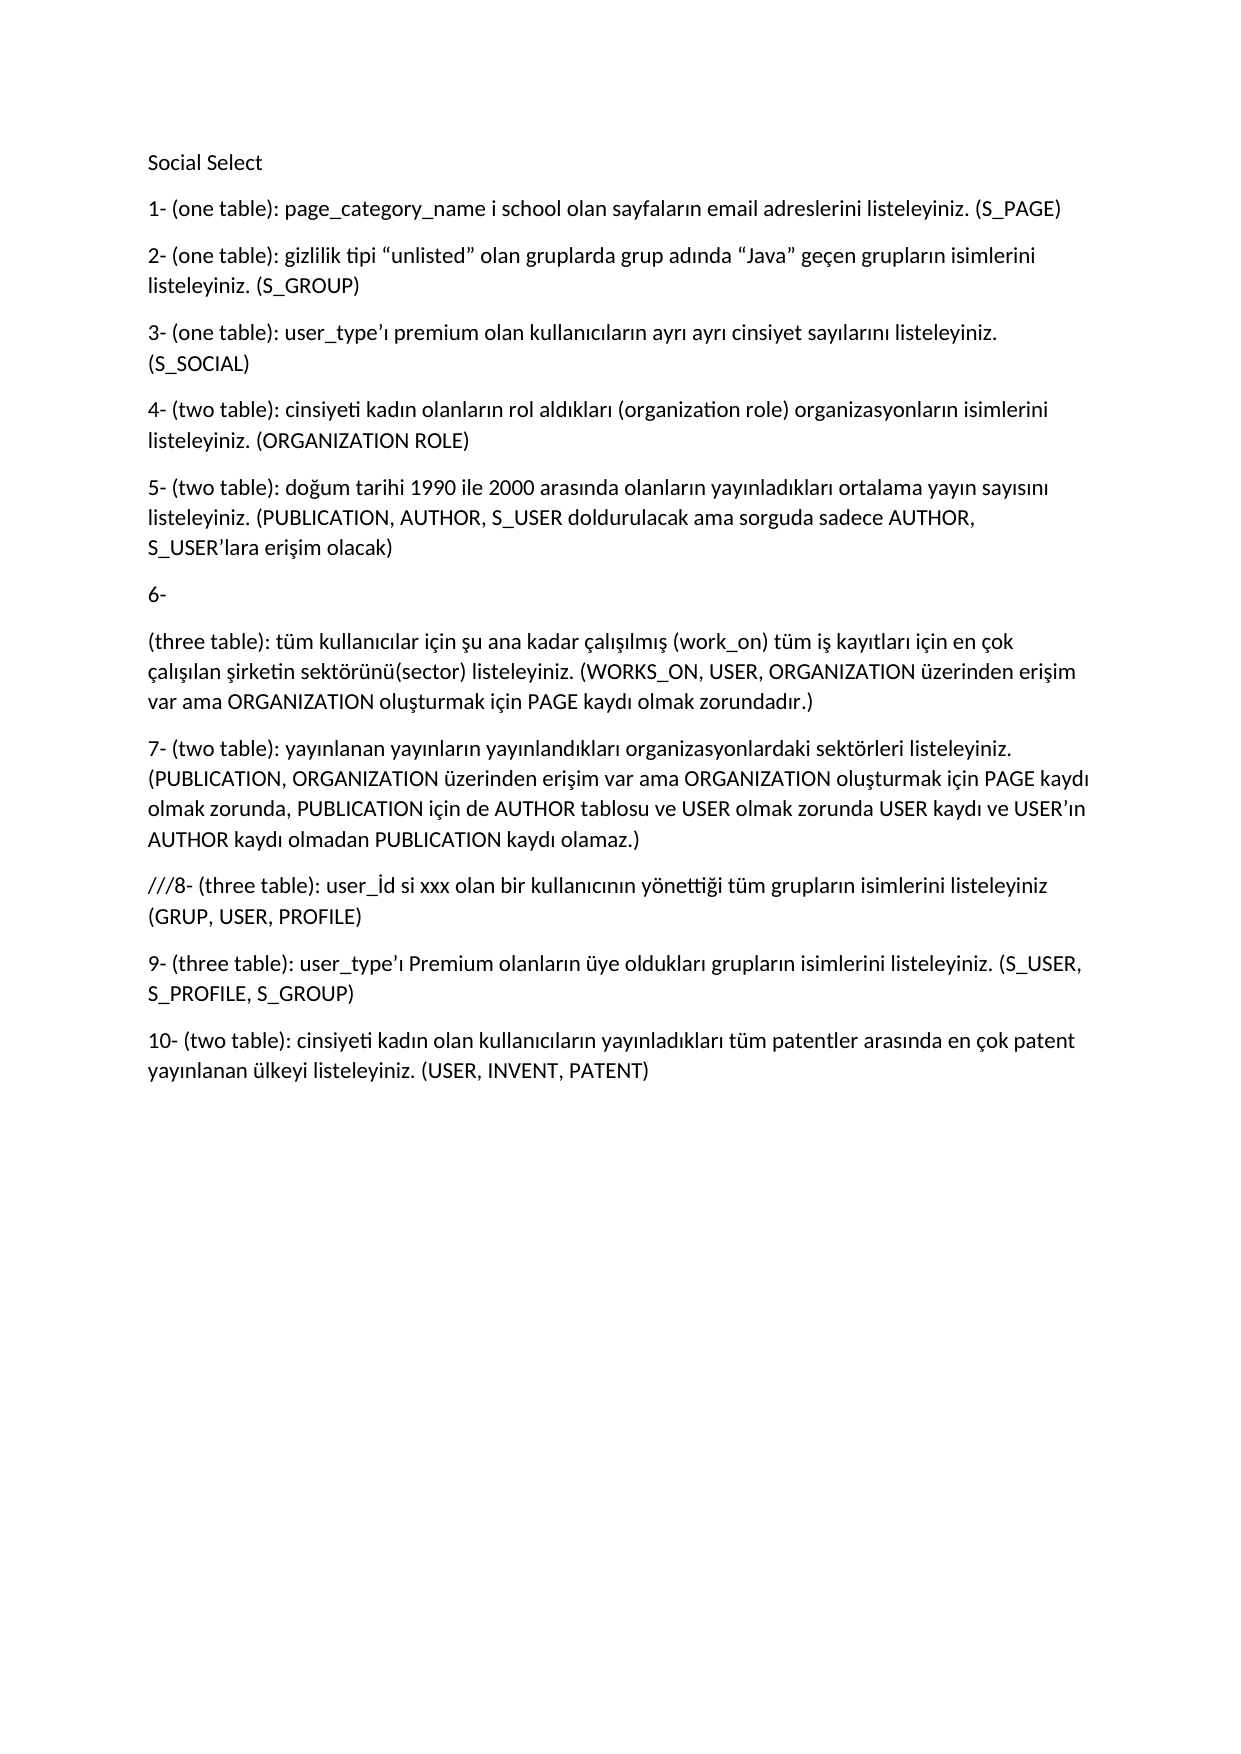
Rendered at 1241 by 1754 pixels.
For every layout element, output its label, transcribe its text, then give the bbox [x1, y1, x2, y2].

text 4- (two table): cinsiyeti kadın olanların rol aldıkları (organization role) organizasyonların isimlerini listeleyiniz. (ORGANIZATION ROLE) [148, 396, 1093, 454]
text Social Select [148, 148, 1093, 176]
text 2- (one table): gizlilik tipi “unlisted” olan gruplarda grup adında “Java” geçen grupların isimlerini listeleyiniz. (S_GROUP) [148, 241, 1093, 299]
text 5- (two table): doğum tarihi 1990 ile 2000 arasında olanların yayınladıkları ortalama yayın sayısını listeleyiniz. (PUBLICATION, AUTHOR, S_USER doldurulacak ama sorguda sadece AUTHOR, S_USER’lara erişim olacak) [148, 473, 1093, 561]
text 3- (one table): user_type’ı premium olan kullanıcıların ayrı ayrı cinsiyet sayılarını listeleyiniz. (S_SOCIAL) [148, 318, 1093, 377]
text 10- (two table): cinsiyeti kadın olan kullanıcıların yayınladıkları tüm patentler arasında en çok patent yayınlanan ülkeyi listeleyiniz. (USER, INVENT, PATENT) [148, 1026, 1093, 1084]
text (three table): tüm kullanıcılar için şu ana kadar çalışılmış (work_on) tüm iş kayıtları için en çok çalışılan şirketin sektörünü(sector) listeleyiniz. (WORKS_ON, USER, ORGANIZATION üzerinden erişim var ama ORGANIZATION oluşturmak için PAGE kaydı olmak zorundadır.) [148, 627, 1093, 715]
text 6- [148, 580, 1093, 608]
text 7- (two table): yayınlanan yayınların yayınlandıkları organizasyonlardaki sektörleri listeleyiniz. (PUBLICATION, ORGANIZATION üzerinden erişim var ama ORGANIZATION oluşturmak için PAGE kaydı olmak zorunda, PUBLICATION için de AUTHOR tablosu ve USER olmak zorunda USER kaydı ve USER’ın AUTHOR kaydı olmadan PUBLICATION kaydı olamaz.) [148, 734, 1093, 853]
text 1- (one table): page_category_name i school olan sayfaların email adreslerini listeleyiniz. (S_PAGE) [148, 194, 1093, 222]
text 9- (three table): user_type’ı Premium olanların üye oldukları grupların isimlerini listeleyiniz. (S_USER, S_PROFILE, S_GROUP) [148, 949, 1093, 1007]
text ///8- (three table): user_İd si xxx olan bir kullanıcının yönettiği tüm grupların isimlerini listeleyiniz (GRUP, USER, PROFILE) [148, 872, 1093, 930]
